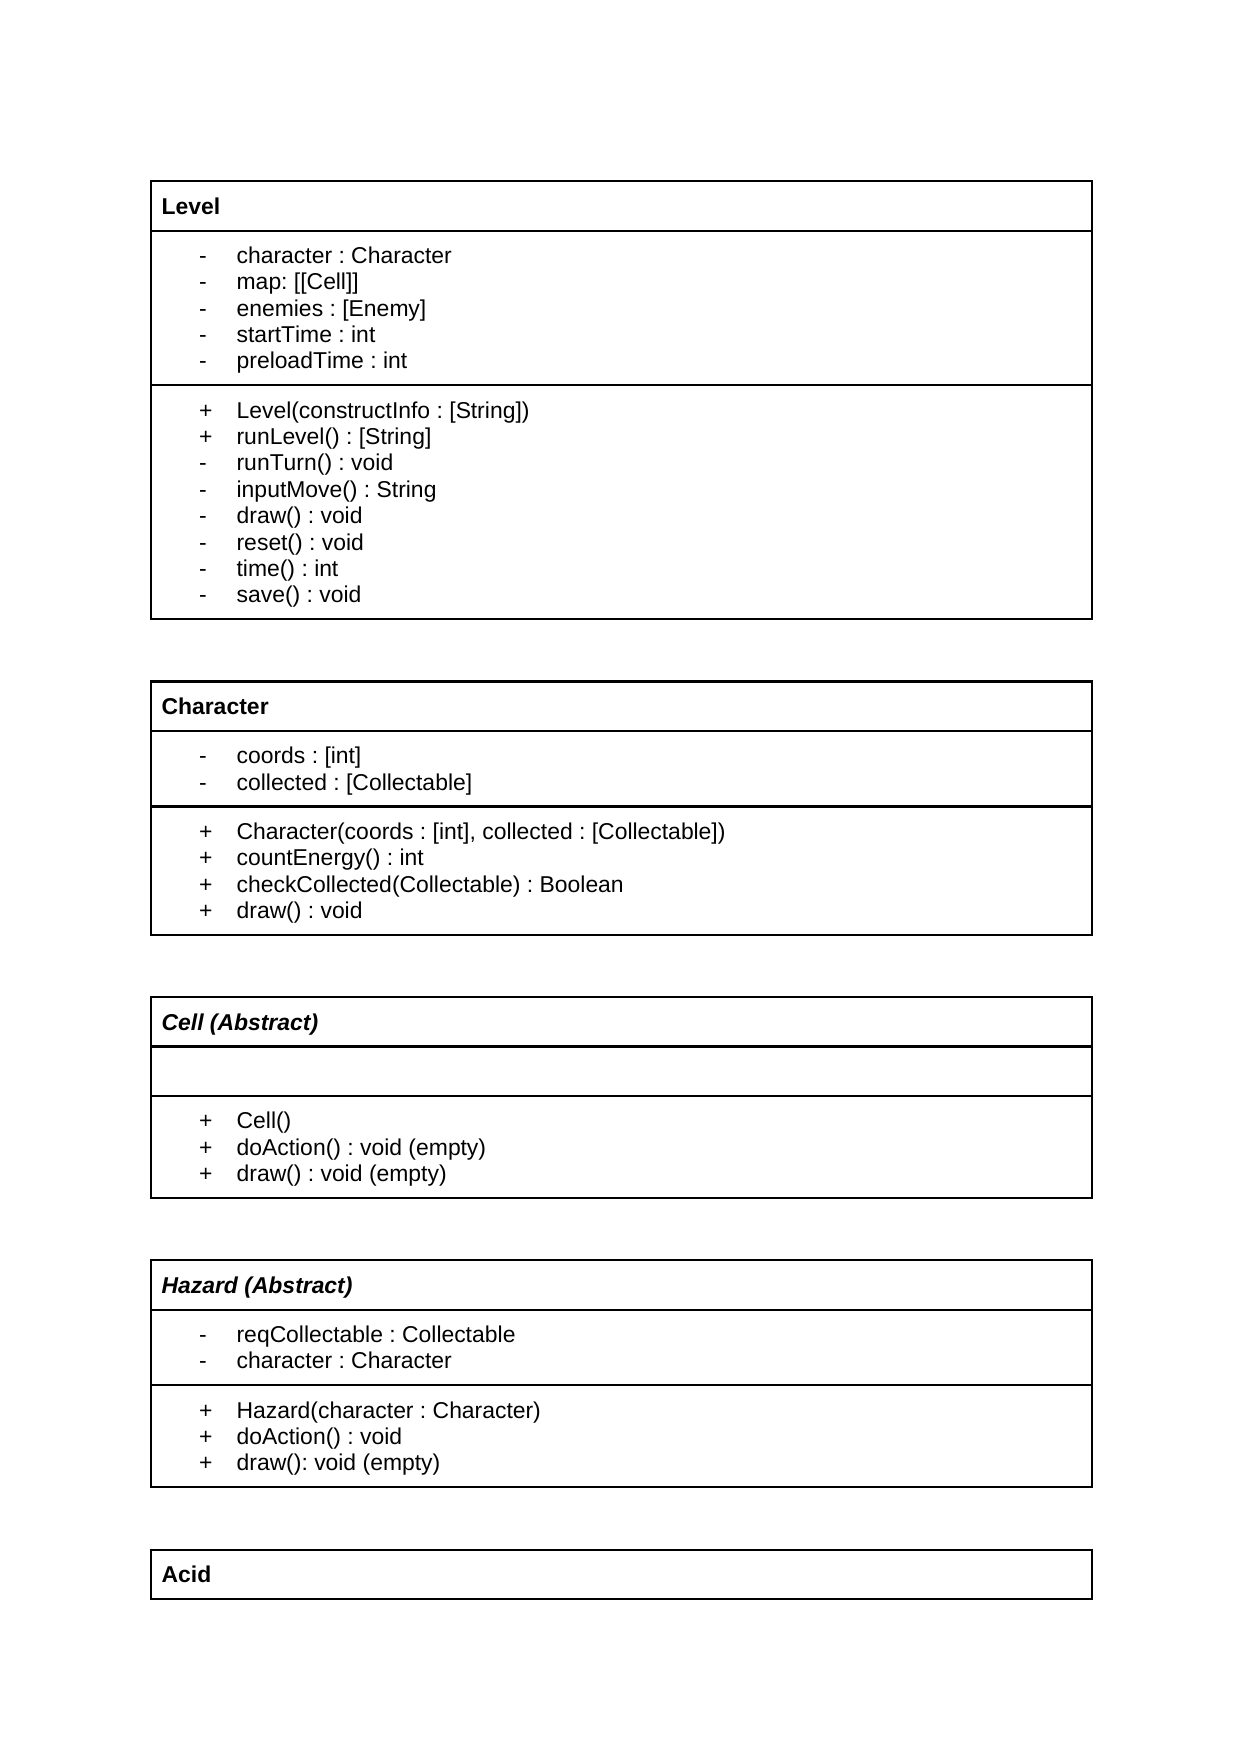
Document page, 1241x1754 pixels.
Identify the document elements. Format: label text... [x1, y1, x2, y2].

table_header Acid [152, 1551, 1091, 1598]
table_cell character : Character map: [[Cell]] enemies : [Enemy] startTime : int preloadTime : int [152, 232, 1091, 384]
table_header Cell (Abstract) [152, 998, 1091, 1045]
table_header Character [152, 683, 1091, 730]
table_cell [152, 1048, 1091, 1095]
table_cell Character(coords : [int], collected : [Collectable]) countEnergy() : int checkCollected(Collectable) : Boolean draw() : void [152, 808, 1091, 934]
table_header Hazard (Abstract) [152, 1261, 1091, 1308]
table_header Level [152, 182, 1091, 229]
table_cell Cell() doAction() : void (empty) draw() : void (empty) [152, 1097, 1091, 1197]
table_cell Level(constructInfo : [String]) runLevel() : [String] runTurn() : void inputMove() : String draw() : void reset() : void time() : int save() : void [152, 386, 1091, 618]
table_cell coords : [int] collected : [Collectable] [152, 732, 1091, 805]
table_cell reqCollectable : Collectable character : Character [152, 1311, 1091, 1384]
table_cell Hazard(character : Character) doAction() : void draw(): void (empty) [152, 1386, 1091, 1486]
